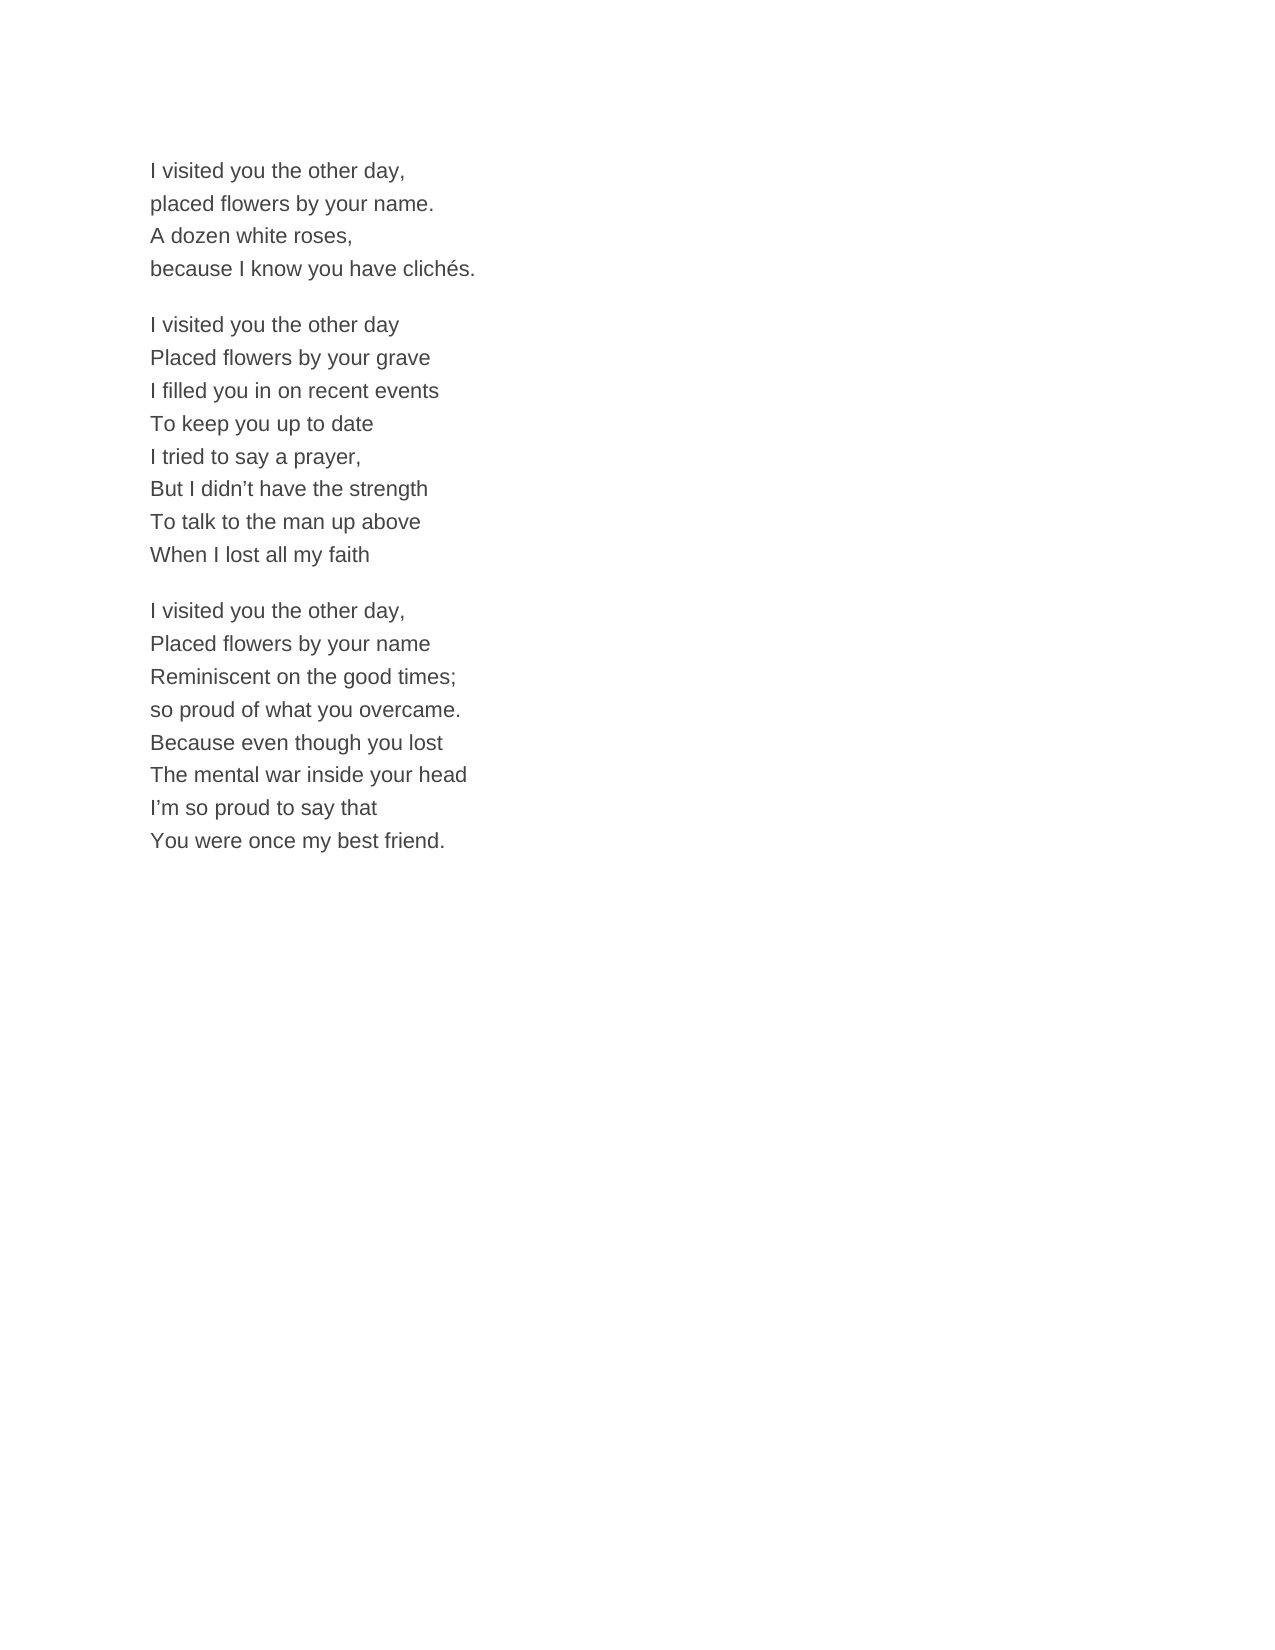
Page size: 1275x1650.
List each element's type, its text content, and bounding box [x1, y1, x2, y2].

text I visited you the other day, Placed flowers by your name Reminiscent on the good times; so proud of what you overcame. Because even though you lost The mental war inside your head I’m so proud to say that You were once my best friend. [150, 591, 1125, 853]
text I visited you the other day, placed flowers by your name. A dozen white roses, because I know you have clichés. [150, 150, 1125, 281]
text I visited you the other day Placed flowers by your grave I filled you in on recent events To keep you up to date I tried to say a prayer, But I didn’t have the strength To talk to the man up above When I lost all my faith [150, 305, 1125, 567]
